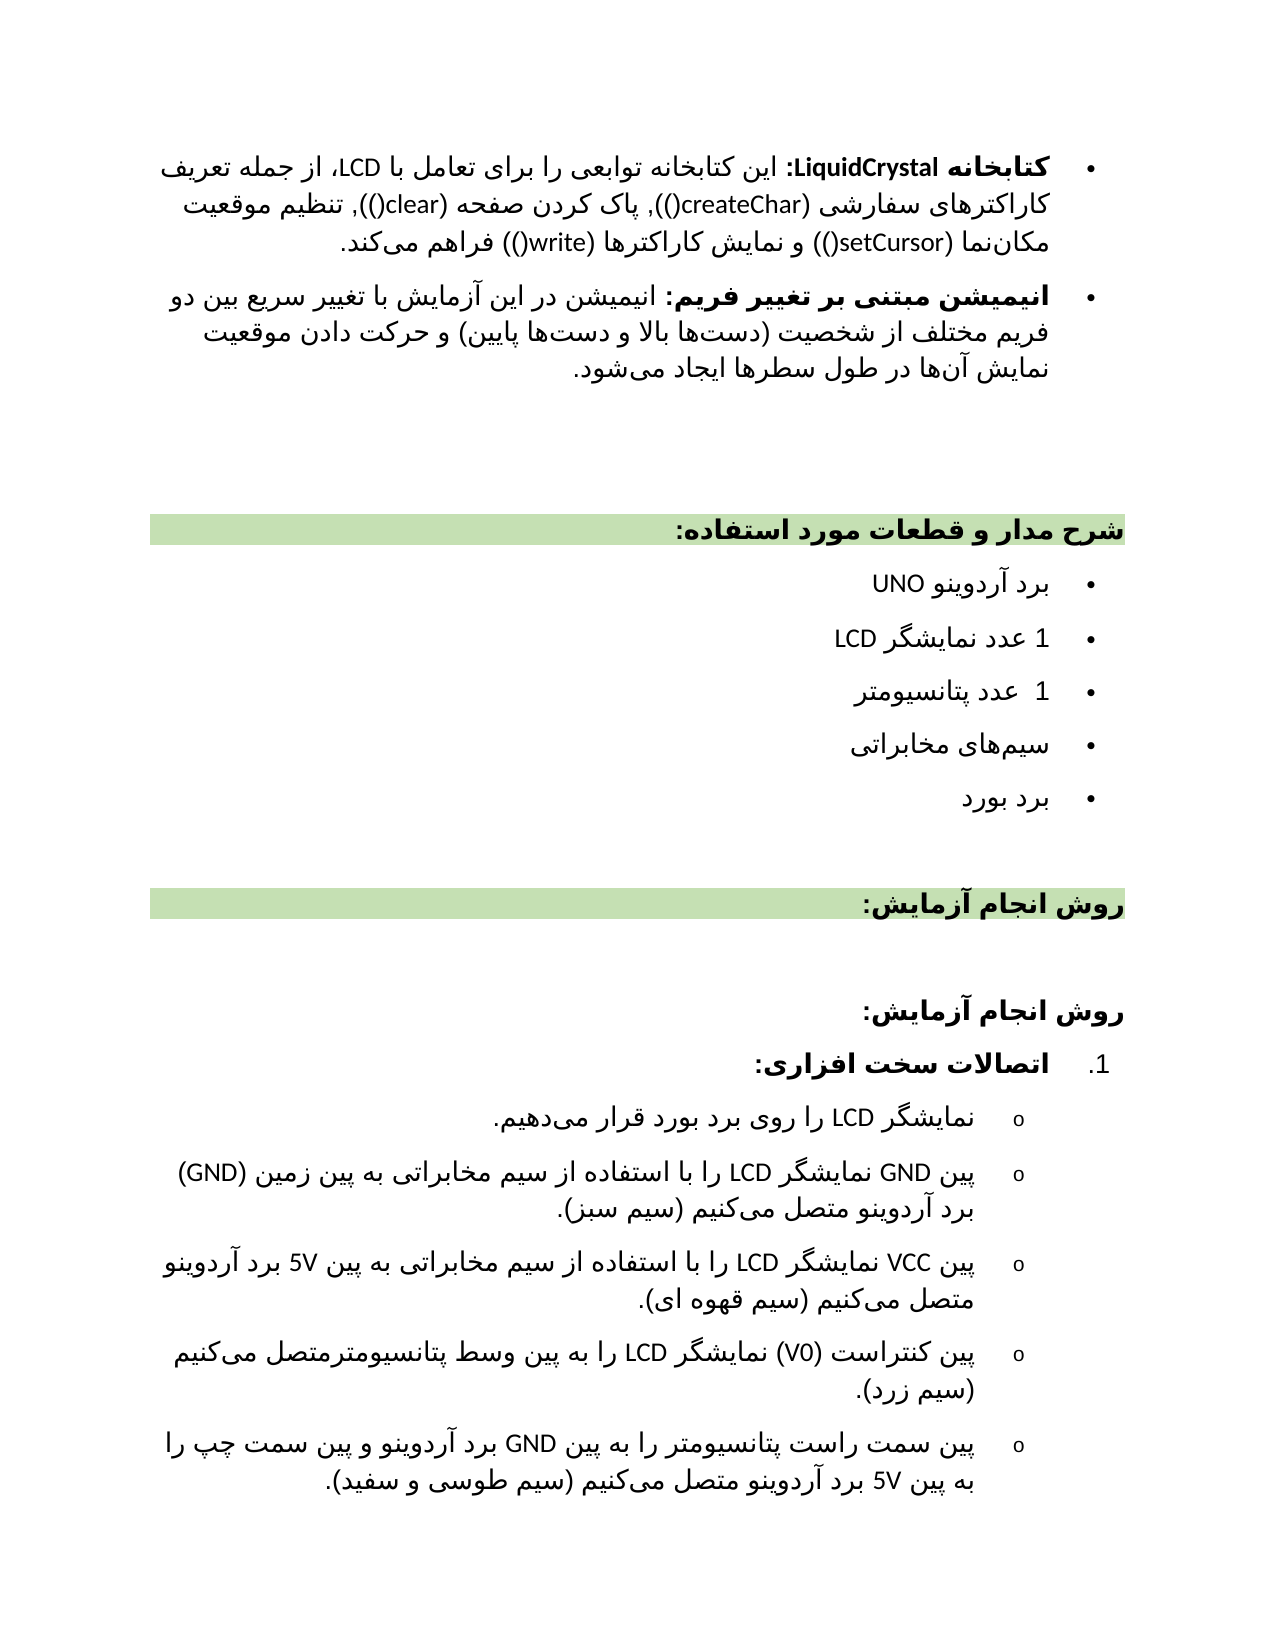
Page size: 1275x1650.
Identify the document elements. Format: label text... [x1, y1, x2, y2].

list 1 عدد پتانسیومتر [150, 675, 1087, 707]
list پین سمت راست پتانسیومتر را به پین GND برد آردوینو و پین سمت چپ را به پین 5V برد آردوینو متصل می‌کنیم (سیم طوسی و سفید). [150, 1426, 1012, 1496]
list پین GND نمایشگر LCD را با استفاده از سیم مخابراتی به پین زمین (GND) برد آردوینو متصل می‌کنیم (سیم سبز). [150, 1155, 1012, 1224]
list برد بورد [150, 781, 1087, 812]
list انیمیشن مبتنی بر تغییر فریم: انیمیشن در این آزمایش با تغییر سریع بین دو فریم مختلف از شخصیت (دست‌ها بالا و دست‌ها پایین) و حرکت دادن موقعیت نمایش آن‌ها در طول سطرها ایجاد می‌شود. [150, 280, 1087, 383]
list پین کنتراست (V0) نمایشگر LCD را به پین وسط پتانسیومترمتصل می‌کنیم (سیم زرد). [150, 1335, 1012, 1404]
list پین VCC نمایشگر LCD را با استفاده از سیم مخابراتی به پین 5V برد آردوینو متصل می‌کنیم (سیم قهوه ای). [150, 1245, 1012, 1314]
text روش انجام آزمایش: [150, 995, 1125, 1026]
list اتصالات سخت افزاری: [150, 1048, 1087, 1079]
text شرح مدار و قطعات مورد استفاده: [150, 514, 1125, 545]
list برد آردوینو UNO [150, 566, 1087, 599]
list 1 عدد نمایشگر LCD [150, 621, 1087, 654]
list سیم‌های مخابراتی [150, 728, 1087, 759]
list کتابخانه LiquidCrystal: این کتابخانه توابعی را برای تعامل با LCD، از جمله تعریف کاراکترهای سفارشی (createChar()), پاک کردن صفحه (clear()), تنظیم موقعیت مکان‌نما (setCursor()) و نمایش کاراکترها (write()) فراهم می‌کند. [150, 150, 1087, 258]
text روش انجام آزمایش: [150, 888, 1125, 919]
list نمایشگر LCD را روی برد بورد قرار می‌دهیم. [150, 1100, 1012, 1133]
